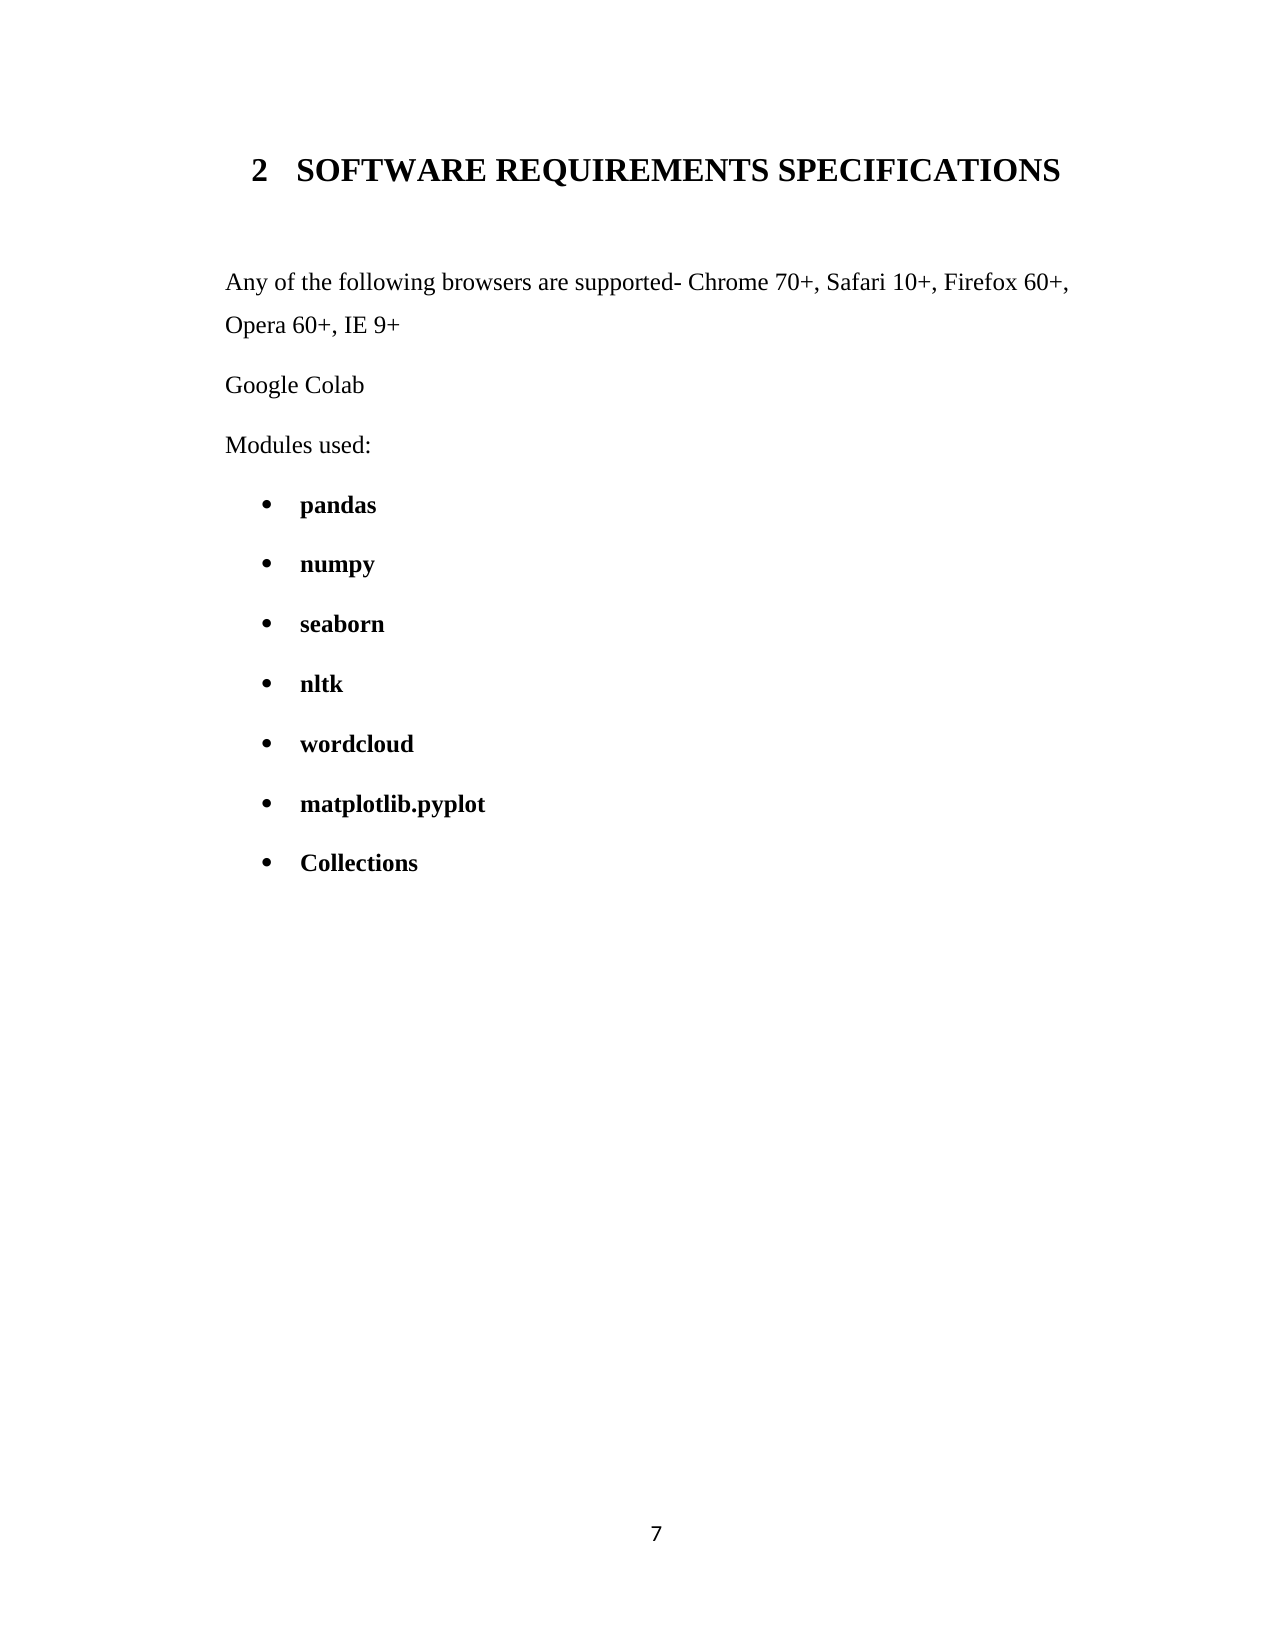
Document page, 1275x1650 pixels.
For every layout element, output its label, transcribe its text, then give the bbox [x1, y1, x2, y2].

list nltk [262, 669, 1087, 698]
subtitle SOFTWARE REQUIREMENTS SPECIFICATIONS [225, 150, 1087, 188]
text Google Colab [225, 370, 1087, 399]
text Any of the following browsers are supported- Chrome 70+, Safari 10+, Firefox 60+, Opera 60+, IE 9+ [225, 267, 1087, 339]
list seaborn [262, 609, 1087, 638]
list pandas [262, 490, 1087, 518]
list Collections [262, 848, 1087, 877]
text Modules used: [225, 430, 1087, 459]
list wordcloud [262, 729, 1087, 758]
list matplotlib.pyplot [262, 789, 1087, 817]
list numpy [262, 549, 1087, 578]
